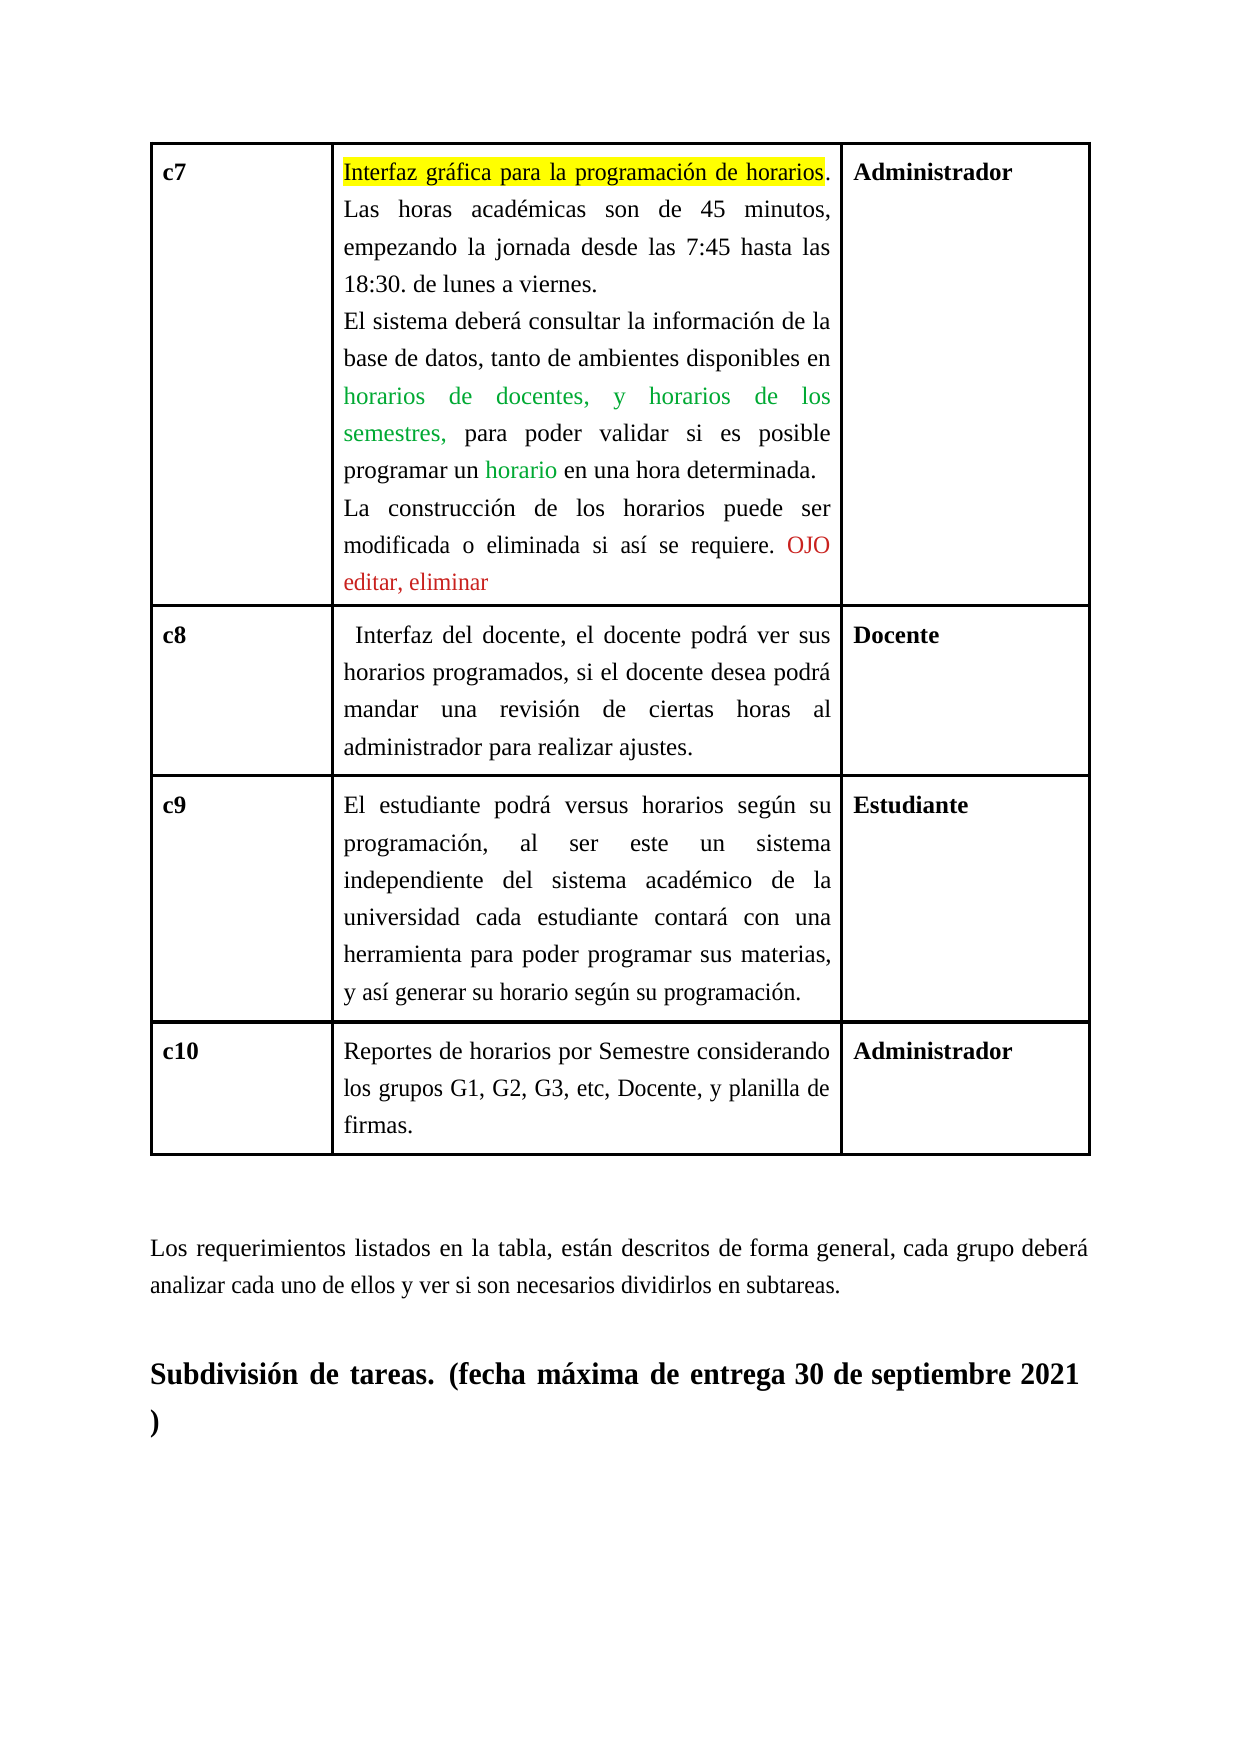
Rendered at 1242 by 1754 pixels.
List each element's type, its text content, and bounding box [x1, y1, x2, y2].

table_cell c8 [153, 607, 331, 773]
subtitle Subdivisión de tareas. (fecha máxima de entrega 30 de septiembre 2021 [150, 1355, 1102, 1391]
table_cell Interfaz gráfica para la programación de horarios. Las horas académicas son de 45 minutos, empezando la jornada desde las 7:45 hasta las 18:30. de lunes a viernes. El sistema deberá consultar la información de la base de datos, tanto de ambientes disponibles en horarios de docentes, y horarios de los semestres, para poder validar si es posible programar un horario en una hora determinada. La construcción de los horarios puede ser modificada o eliminada si así se requiere. OJO editar, eliminar [334, 145, 840, 604]
table_cell Estudiante [843, 777, 1088, 1020]
table_cell c9 [153, 777, 331, 1020]
table_cell Docente [843, 607, 1088, 773]
table_cell c7 [153, 145, 331, 604]
text ) [150, 1402, 1102, 1438]
text Los requerimientos listados en la tabla, están descritos de forma general, cada grupo deberá analizar cada uno de ellos y ver si son necesarios dividirlos en subtareas. [150, 1233, 1090, 1299]
table_cell c10 [153, 1024, 331, 1153]
table_cell Interfaz del docente, el docente podrá ver sus horarios programados, si el docente desea podrá mandar una revisión de ciertas horas al administrador para realizar ajustes. [334, 607, 840, 773]
table_cell Reportes de horarios por Semestre considerando los grupos G1, G2, G3, etc, Docente, y planilla de firmas. [334, 1024, 840, 1153]
table_cell Administrador [843, 1024, 1088, 1153]
table_cell El estudiante podrá versus horarios según su programación, al ser este un sistema independiente del sistema académico de la universidad cada estudiante contará con una herramienta para poder programar sus materias, y así generar su horario según su programación. [334, 777, 840, 1020]
table_cell Administrador [843, 145, 1088, 604]
